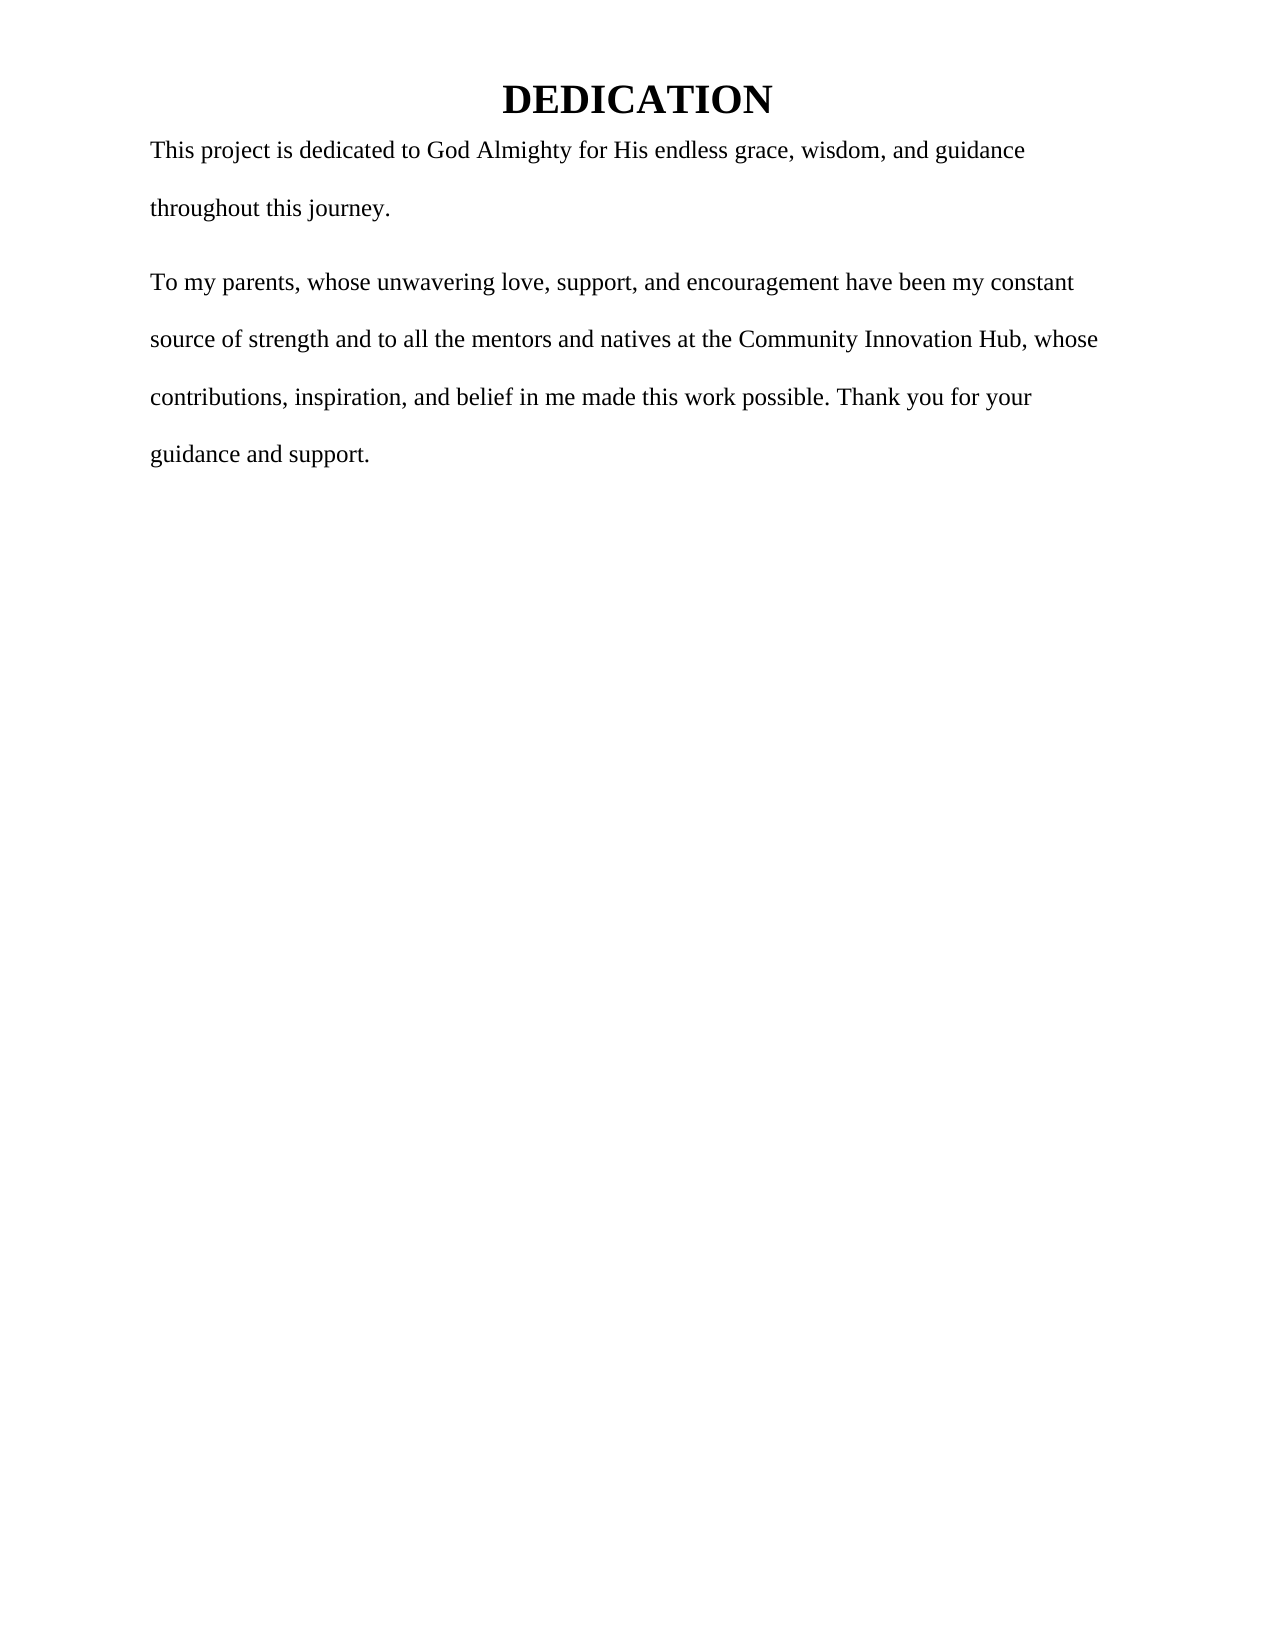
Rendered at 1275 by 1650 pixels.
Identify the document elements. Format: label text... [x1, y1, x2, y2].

text This project is dedicated to God Almighty for His endless grace, wisdom, and guidance throughout this journey. [150, 135, 1125, 222]
subtitle DEDICATION [150, 75, 1125, 123]
text To my parents, whose unwavering love, support, and encouragement have been my constant source of strength and to all the mentors and natives at the Community Innovation Hub, whose contributions, inspiration, and belief in me made this work possible. Thank you for your guidance and support. [150, 267, 1125, 468]
